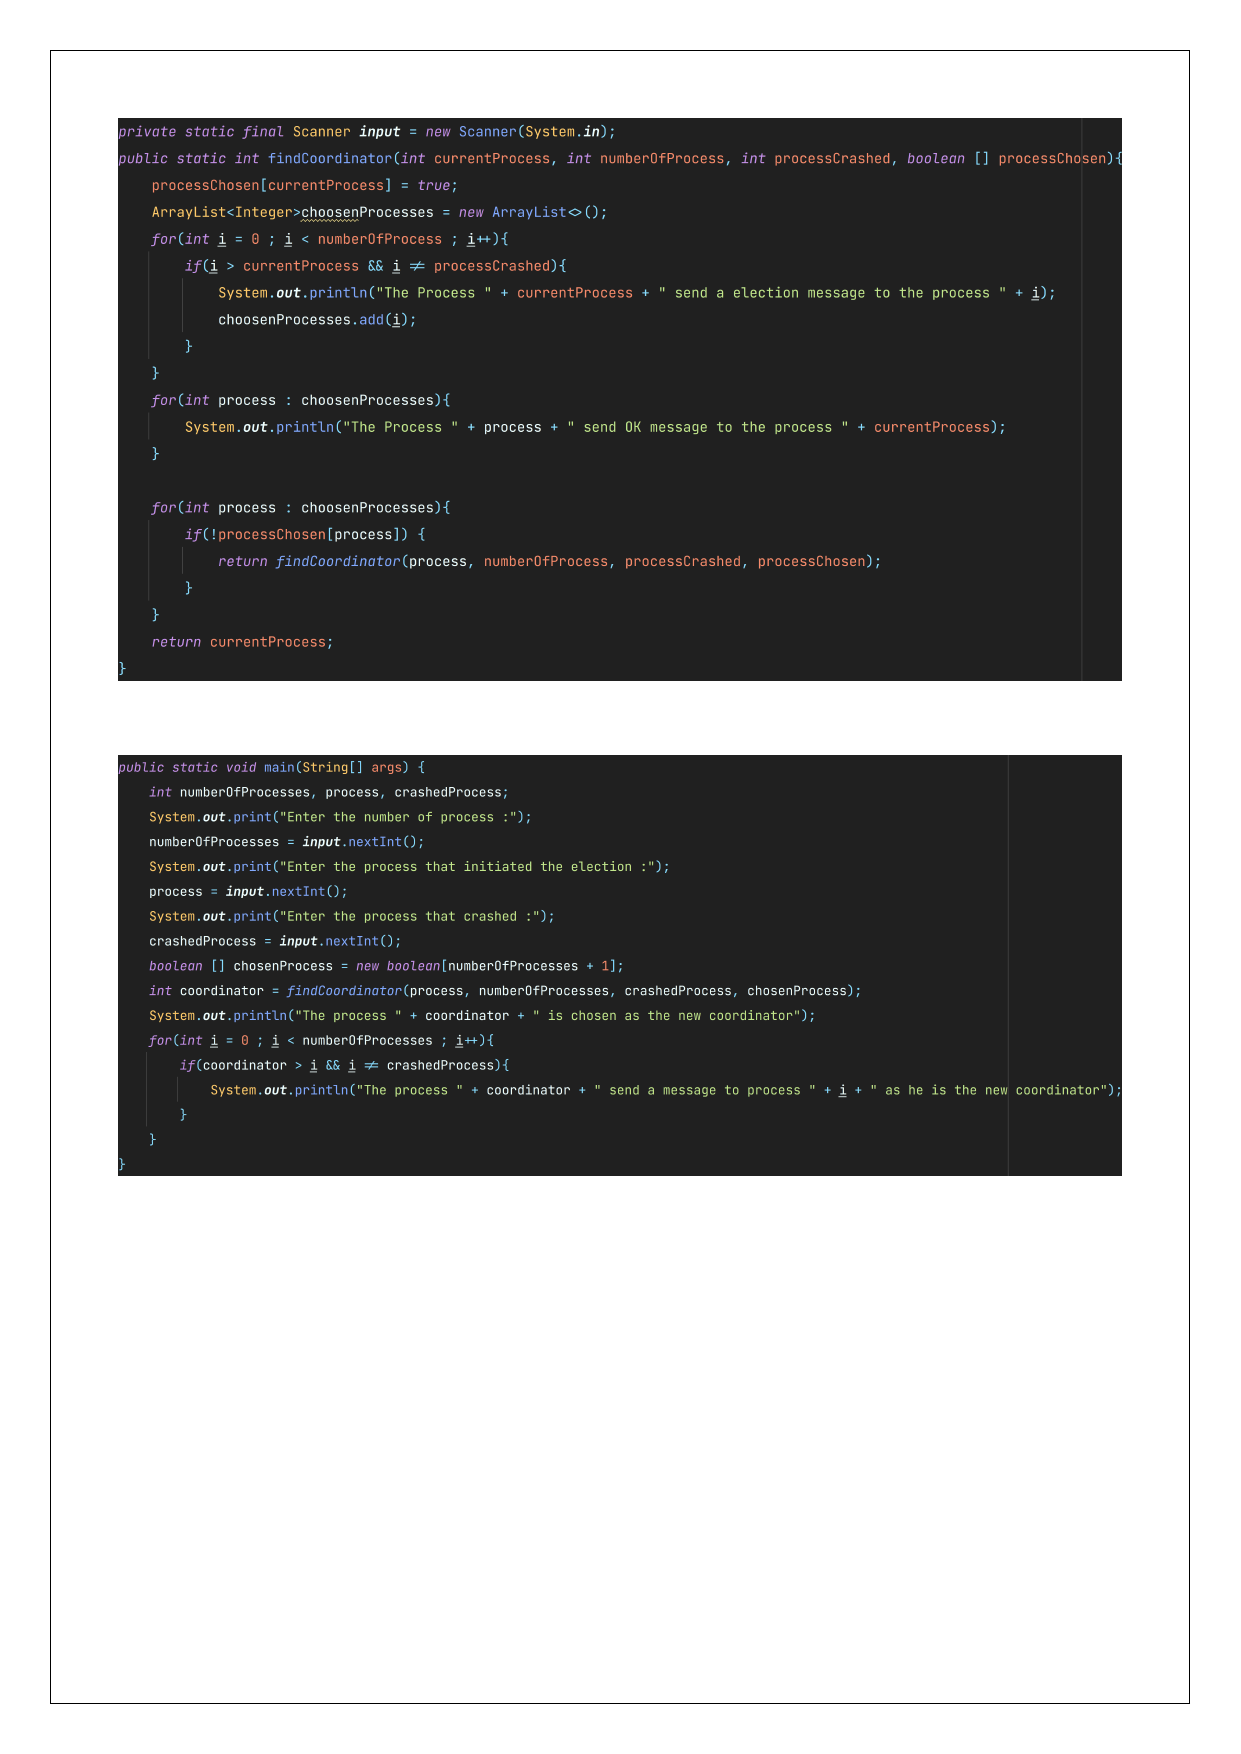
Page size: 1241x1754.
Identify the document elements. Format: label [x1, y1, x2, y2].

picture [118, 118, 1122, 681]
picture [118, 755, 1122, 1176]
